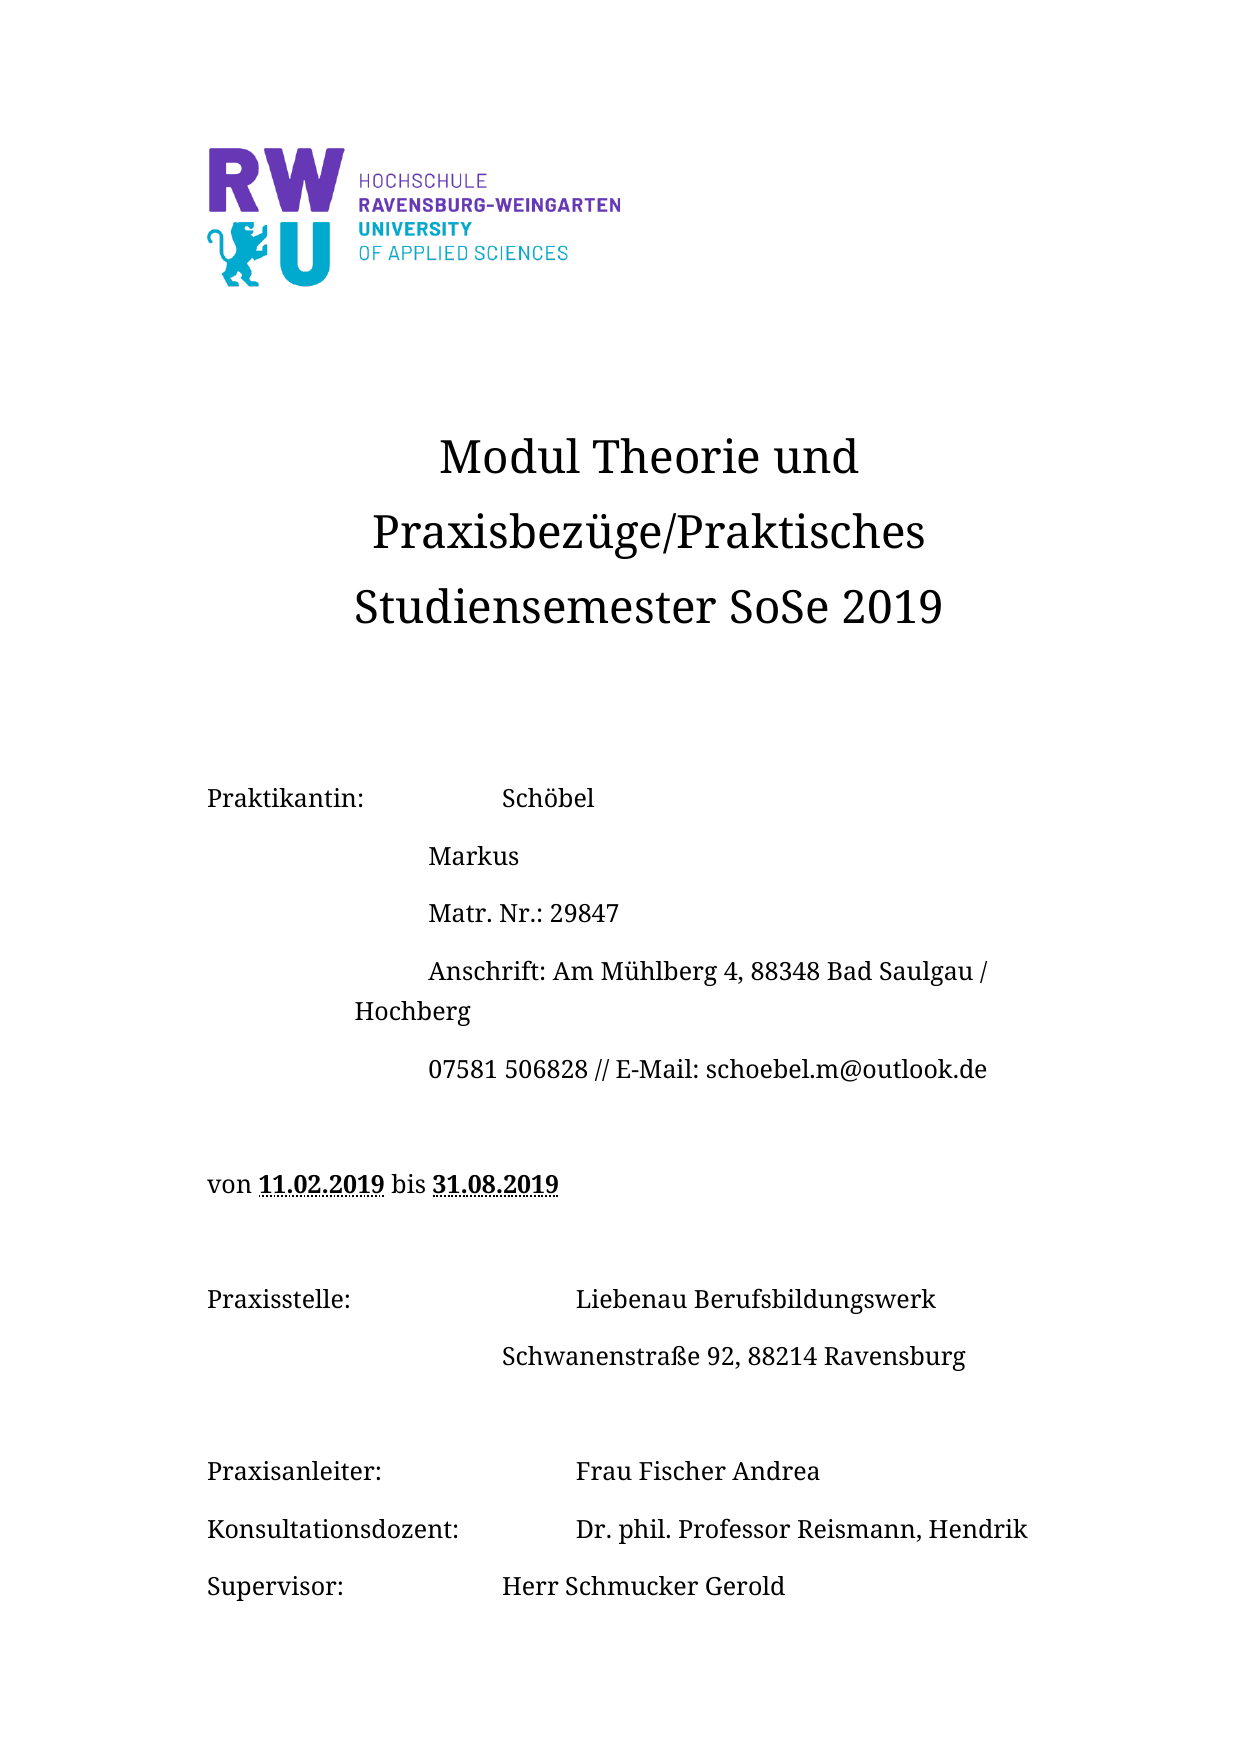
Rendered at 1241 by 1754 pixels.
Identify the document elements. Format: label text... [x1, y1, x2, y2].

text 07581 506828 // E-Mail: schoebel.m@outlook.de [354, 1051, 1092, 1086]
text Praxisstelle: Liebenau Berufsbildungswerk [207, 1281, 1092, 1316]
text Markus [354, 838, 1092, 872]
text Praxisanleiter: Frau Fischer Andrea [207, 1454, 1092, 1488]
text Praktikantin: Schöbel [207, 781, 1092, 815]
text Anschrift: Am Mühlberg 4, 88348 Bad Saulgau / Hochberg [354, 953, 1092, 1028]
text Konsultationsdozent: Dr. phil. Professor Reismann, Hendrik [207, 1511, 1092, 1546]
text von 11.02.2019 bis 31.08.2019 [207, 1166, 1092, 1201]
text Supervisor: Herr Schmucker Gerold [207, 1569, 1092, 1603]
text Matr. Nr.: 29847 [428, 896, 1092, 930]
text Modul Theorie und Praxisbezüge/Praktisches Studiensemester SoSe 2019 [207, 424, 1092, 637]
text Schwanenstraße 92, 88214 Ravensburg [428, 1339, 1092, 1373]
picture [206, 147, 621, 287]
